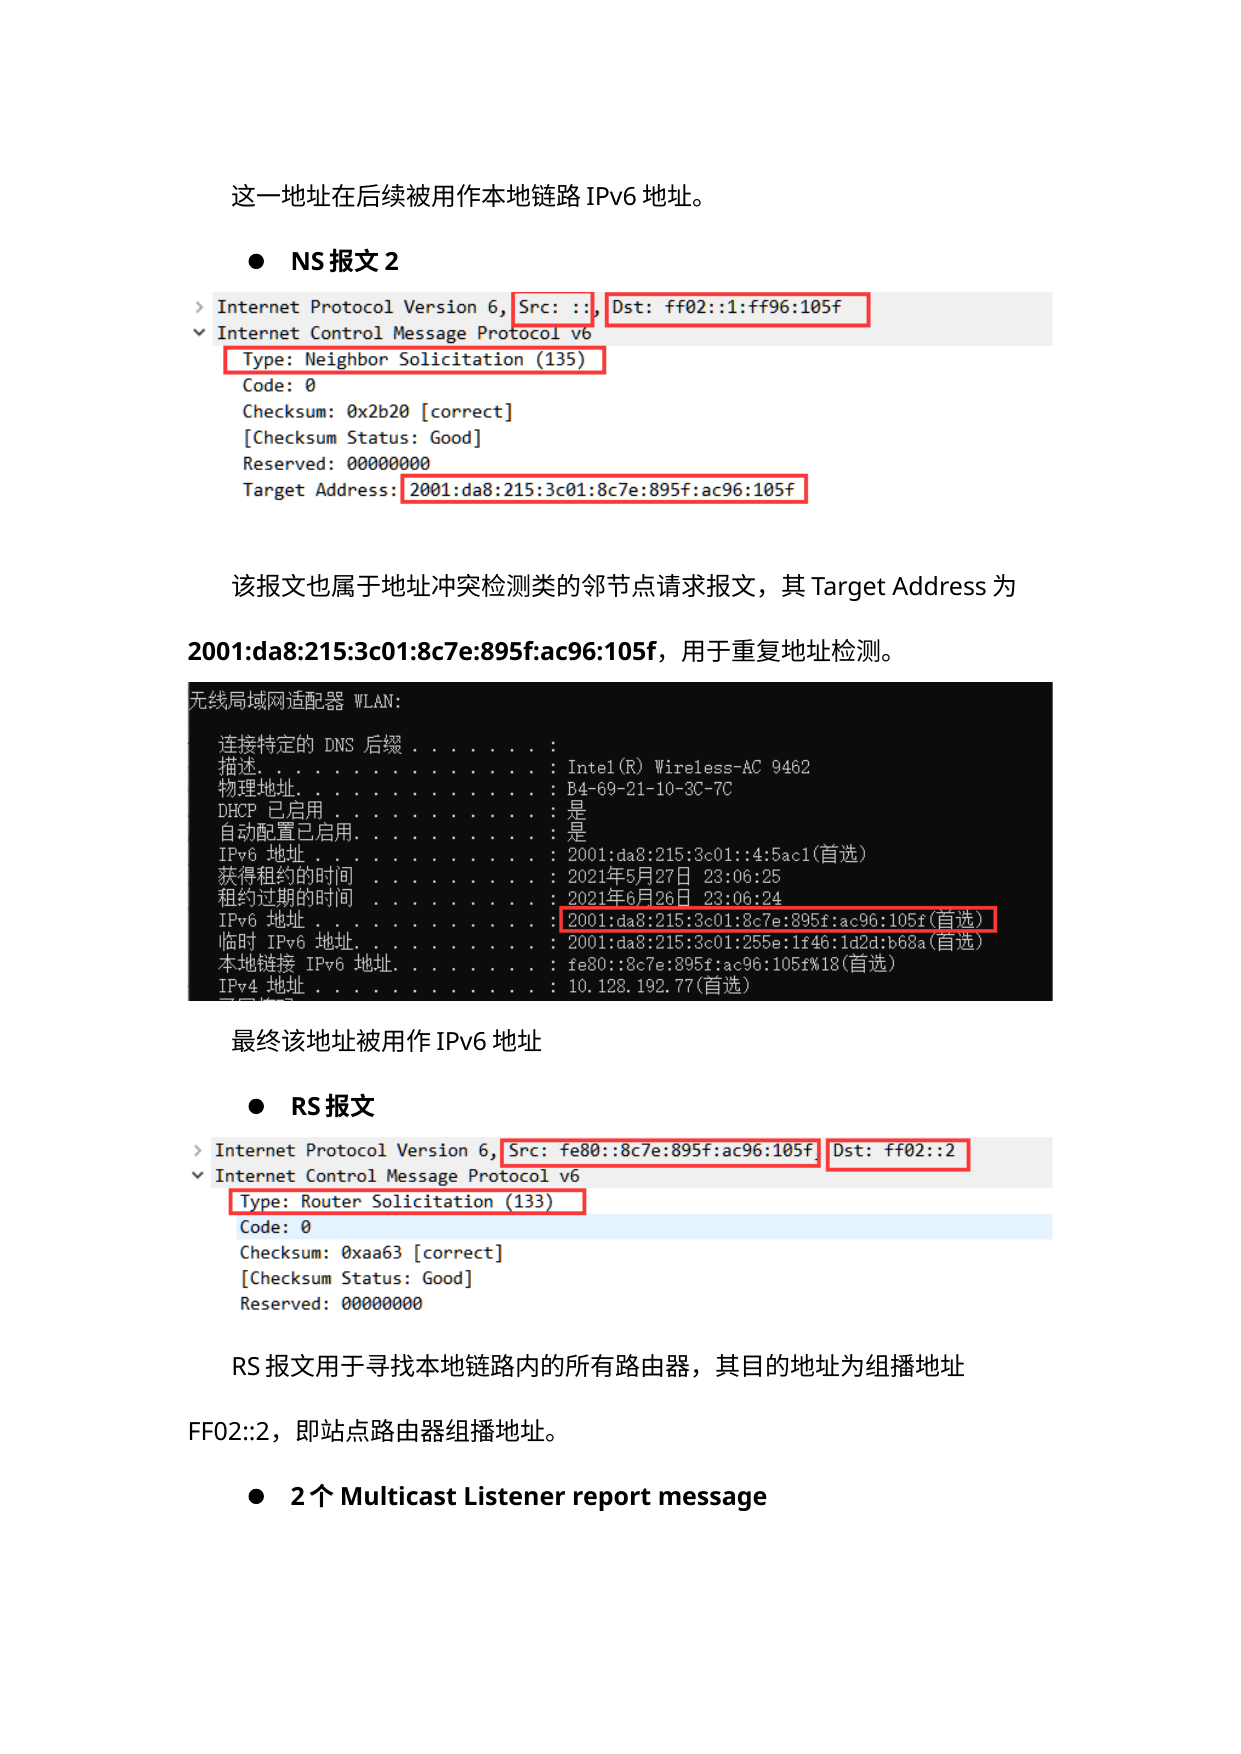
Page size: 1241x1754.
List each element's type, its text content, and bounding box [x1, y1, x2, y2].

text 这一地址在后续被用作本地链路IPv6地址。 [187, 162, 1053, 227]
picture [187, 1137, 1053, 1329]
text RS报文用于寻找本地链路内的所有路由器，其目的地址为组播地址FF02::2，即站点路由器组播地址。 [187, 1332, 1053, 1462]
text 该报文也属于地址冲突检测类的邻节点请求报文，其Target Address为2001:da8:215:3c01:8c7e:895f:ac96:105f，用于重复地址检测。 [187, 552, 1053, 682]
text 最终该地址被用作IPv6地址 [187, 1007, 1053, 1072]
list 2个Multicast Listener report message [247, 1462, 1053, 1527]
picture [187, 292, 1053, 521]
list RS报文 [247, 1072, 1053, 1137]
list NS报文2 [247, 227, 1053, 292]
picture [187, 682, 1053, 1001]
